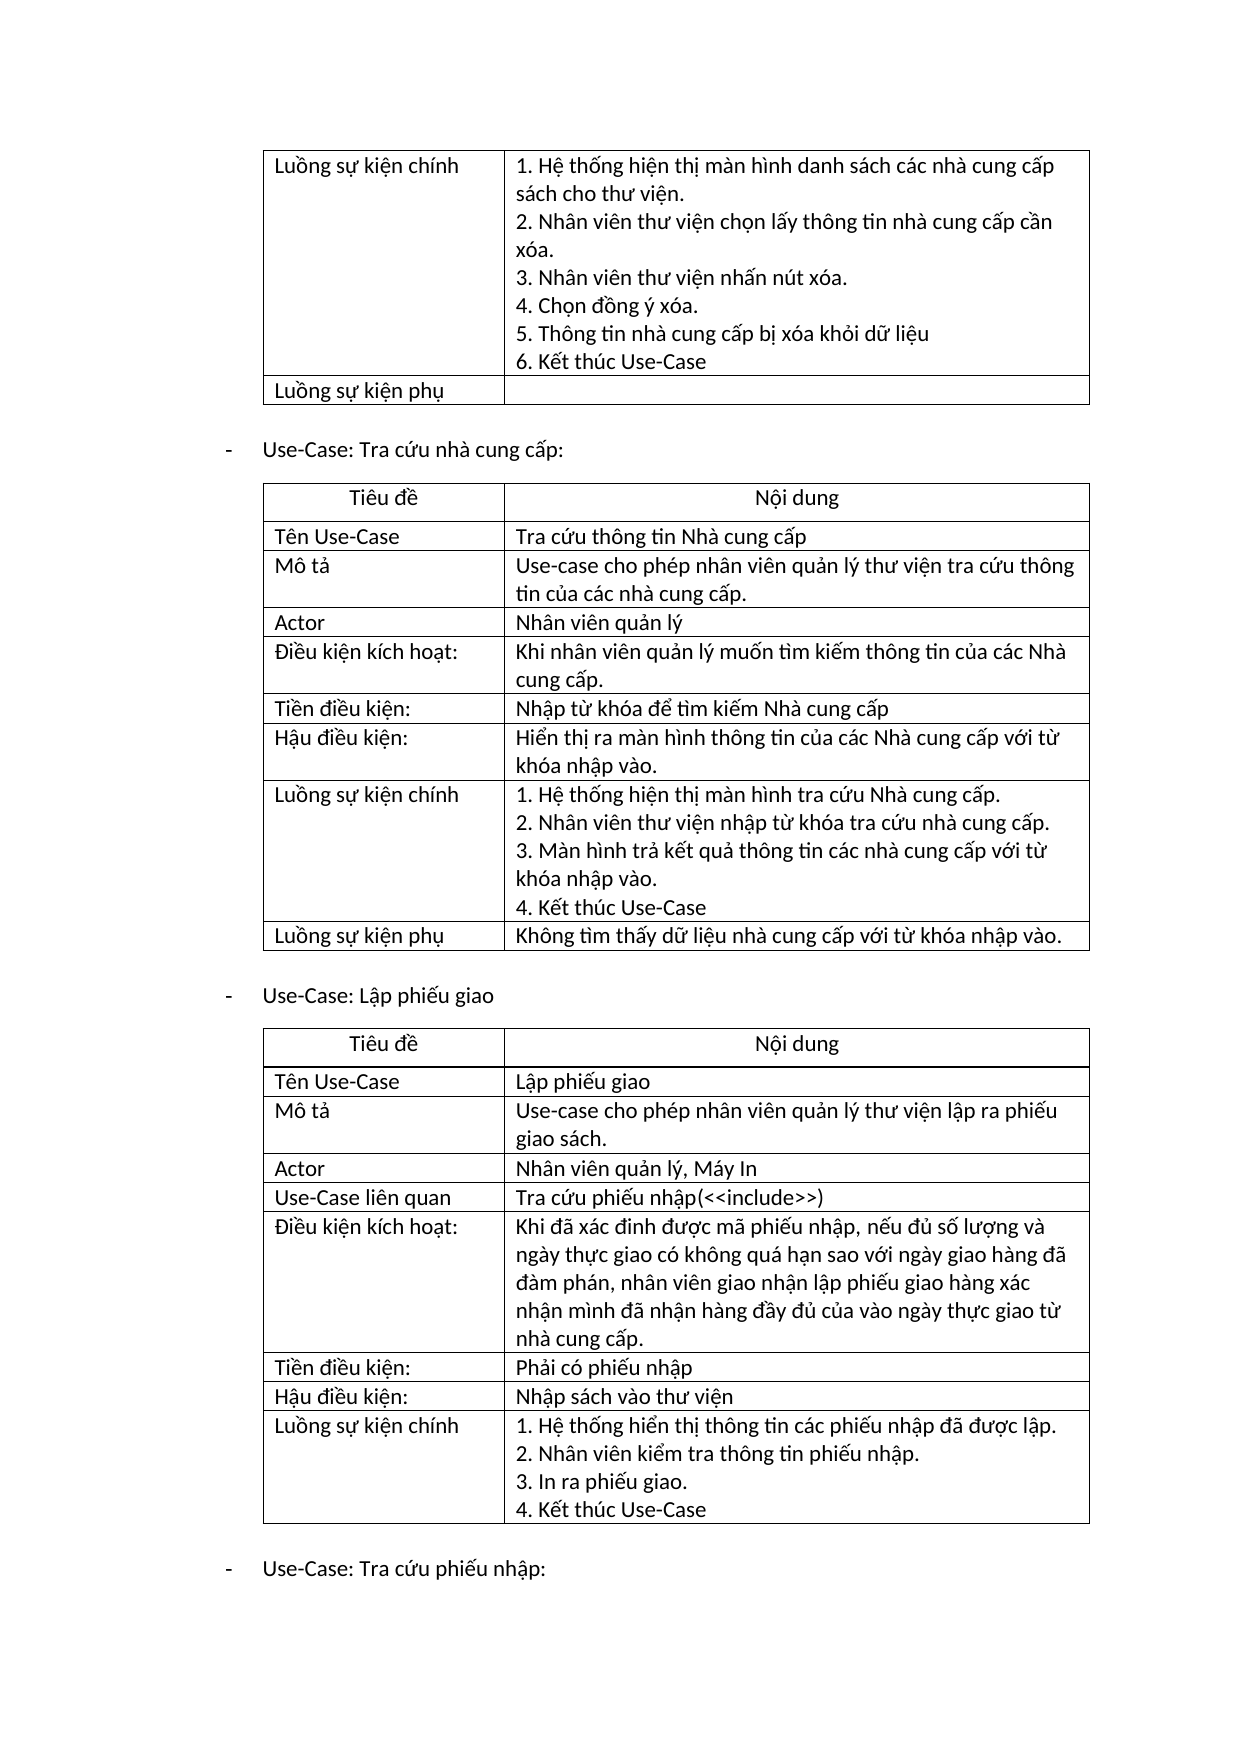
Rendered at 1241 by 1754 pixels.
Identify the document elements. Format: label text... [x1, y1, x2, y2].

table_cell Điều kiện kích hoạt: [264, 637, 504, 693]
table_cell Không tìm thấy dữ liệu nhà cung cấp với từ khóa nhập vào. [505, 922, 1089, 950]
table_cell Khi đã xác đinh được mã phiếu nhập, nếu đủ số lượng và ngày thực giao có không quá hạn sao với ngày giao hàng đã đàm phán, nhân viên giao nhận lập phiếu giao hàng xác nhận mình đã nhận hàng đầy đủ của vào ngày thực giao từ nhà cung cấp. [505, 1212, 1089, 1352]
table_cell Tra cứu thông tin Nhà cung cấp [505, 522, 1089, 550]
table_cell Nhân viên quản lý, Máy In [505, 1154, 1089, 1182]
table_cell Hậu điều kiện: [264, 724, 504, 779]
table_cell Mô tả [264, 1097, 504, 1153]
table_header Nội dung [505, 484, 1089, 521]
table_cell Actor [264, 608, 504, 636]
table_cell Luồng sự kiện phụ [264, 376, 504, 404]
table_header Tiêu đề [264, 1029, 504, 1066]
table_cell 1. Hệ thống hiện thị màn hình danh sách các nhà cung cấp sách cho thư viện. 2. Nhân viên thư viện chọn lấy thông tin nhà cung cấp cần xóa. 3. Nhân viên thư viện nhấn nút xóa. 4. Chọn đồng ý xóa. 5. Thông tin nhà cung cấp bị xóa khỏi dữ liệu 6. Kết thúc Use-Case [505, 151, 1089, 375]
table_cell Phải có phiếu nhập [505, 1353, 1089, 1381]
table_cell Use-case cho phép nhân viên quản lý thư viện tra cứu thông tin của các nhà cung cấp. [505, 551, 1089, 607]
list Use-Case: Tra cứu phiếu nhập: [225, 1554, 1090, 1582]
table_cell Hậu điều kiện: [264, 1382, 504, 1410]
table_cell Lập phiếu giao [505, 1068, 1089, 1096]
table_cell Luồng sự kiện chính [264, 781, 504, 921]
table_cell Khi nhân viên quản lý muốn tìm kiếm thông tin của các Nhà cung cấp. [505, 637, 1089, 693]
table_cell Use-case cho phép nhân viên quản lý thư viện lập ra phiếu giao sách. [505, 1097, 1089, 1153]
list Use-Case: Tra cứu nhà cung cấp: [225, 436, 1090, 463]
table_cell 1. Hệ thống hiển thị thông tin các phiếu nhập đã được lập. 2. Nhân viên kiểm tra thông tin phiếu nhập. 3. In ra phiếu giao. 4. Kết thúc Use-Case [505, 1411, 1089, 1523]
table_cell Luồng sự kiện chính [264, 1411, 504, 1523]
table_cell Nhân viên quản lý [505, 608, 1089, 636]
table_cell Nhập từ khóa để tìm kiếm Nhà cung cấp [505, 694, 1089, 722]
table_cell Actor [264, 1154, 504, 1182]
table_cell Nhập sách vào thư viện [505, 1382, 1089, 1410]
table_cell Mô tả [264, 551, 504, 607]
table_cell Tra cứu phiếu nhập(<<include>>) [505, 1183, 1089, 1211]
table_cell Luồng sự kiện phụ [264, 922, 504, 950]
table_cell Luồng sự kiện chính [264, 151, 504, 375]
table_cell Tiền điều kiện: [264, 1353, 504, 1381]
table_cell Điều kiện kích hoạt: [264, 1212, 504, 1352]
table_cell Use-Case liên quan [264, 1183, 504, 1211]
table_cell Tiền điều kiện: [264, 694, 504, 722]
table_cell Hiển thị ra màn hình thông tin của các Nhà cung cấp với từ khóa nhập vào. [505, 724, 1089, 779]
table_header Tiêu đề [264, 484, 504, 521]
table_cell 1. Hệ thống hiện thị màn hình tra cứu Nhà cung cấp. 2. Nhân viên thư viện nhập từ khóa tra cứu nhà cung cấp. 3. Màn hình trả kết quả thông tin các nhà cung cấp với từ khóa nhập vào. 4. Kết thúc Use-Case [505, 781, 1089, 921]
table_cell Tên Use-Case [264, 1068, 504, 1096]
table_header Nội dung [505, 1029, 1089, 1066]
table_cell [505, 376, 1089, 404]
list Use-Case: Lập phiếu giao [225, 981, 1090, 1009]
table_cell Tên Use-Case [264, 522, 504, 550]
